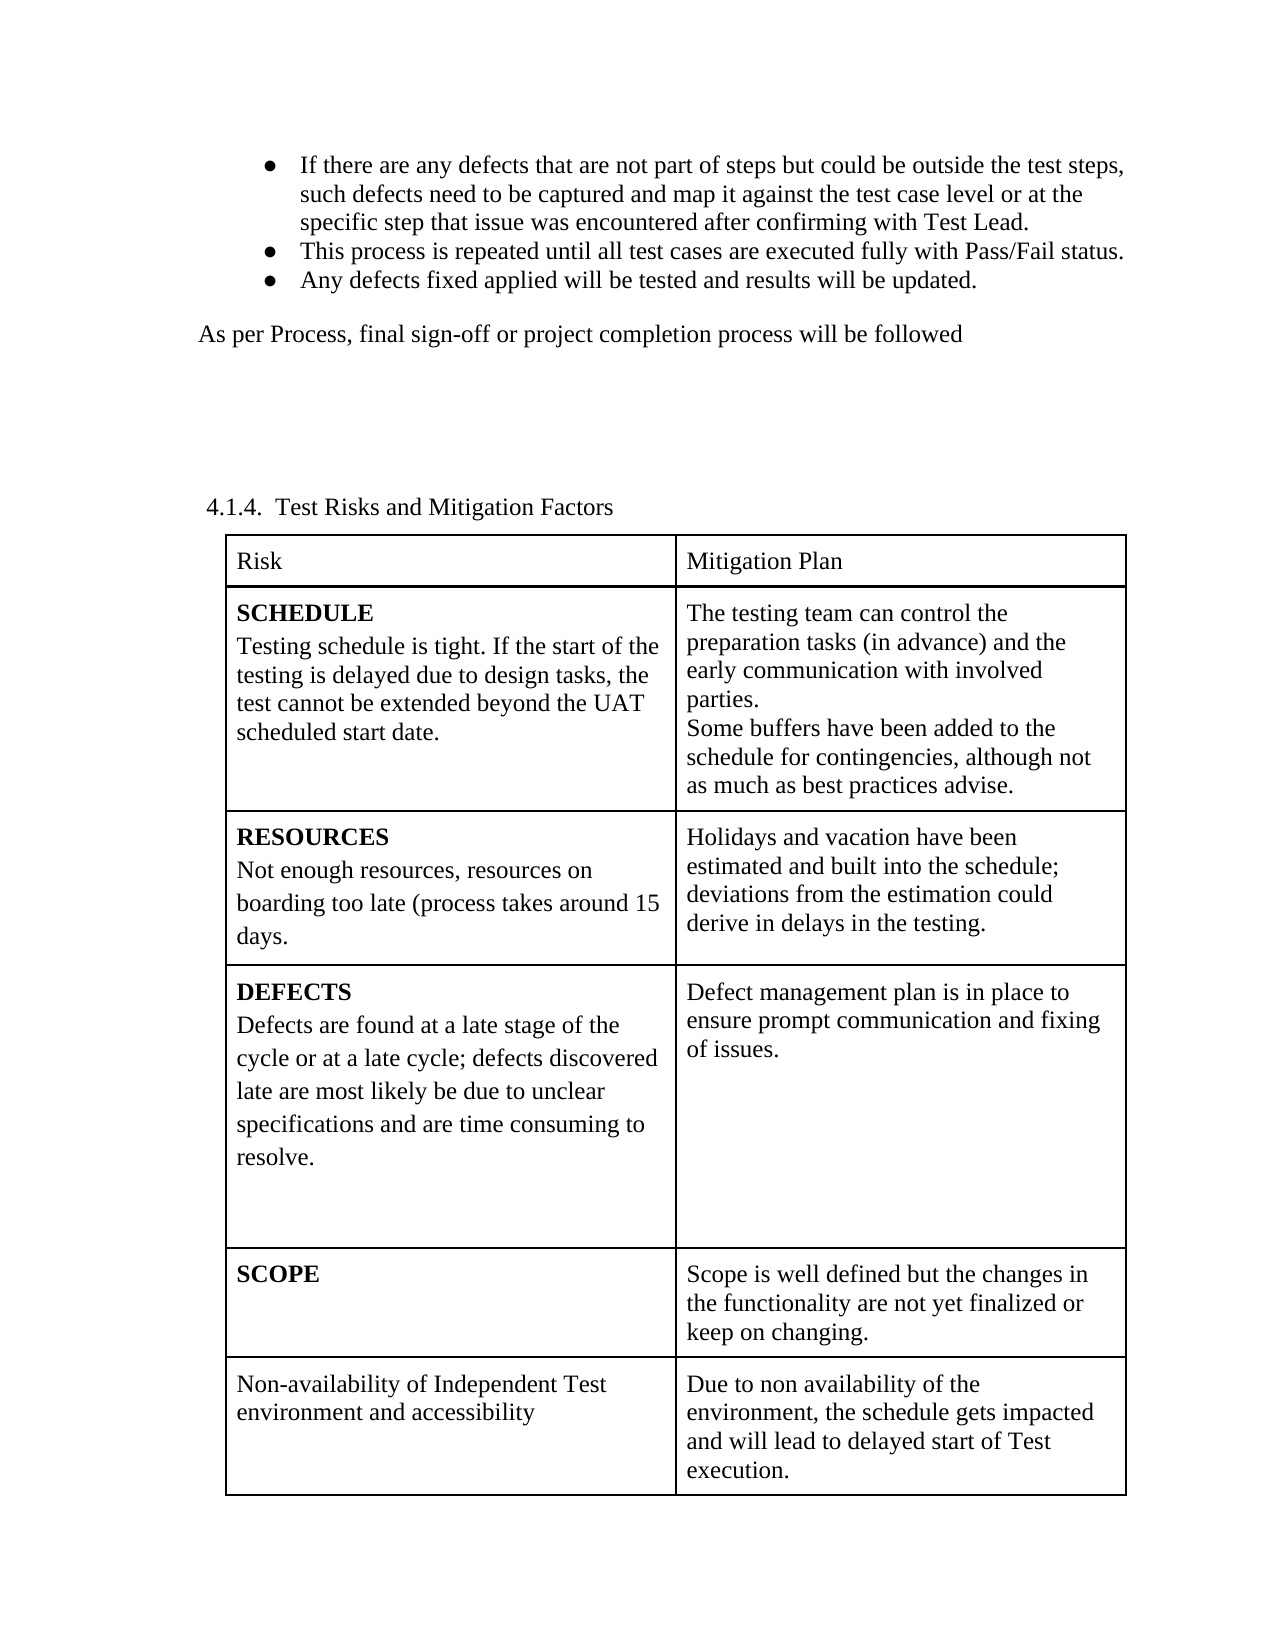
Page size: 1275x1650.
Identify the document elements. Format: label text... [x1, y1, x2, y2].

text As per Process, final sign-off or project completion process will be followed [150, 319, 1125, 347]
table_cell Holidays and vacation have been estimated and built into the schedule; deviations from the estimation could derive in delays in the testing. [677, 812, 1125, 964]
table_cell SCHEDULE Testing schedule is tight. If the start of the testing is delayed due to design tasks, the test cannot be extended beyond the UAT scheduled start date. [227, 588, 675, 809]
table_header Risk [227, 536, 675, 585]
table_cell DEFECTS Defects are found at a late stage of the cycle or at a late cycle; defects discovered late are most likely be due to unclear specifications and are time consuming to resolve. [227, 966, 675, 1247]
table_header Mitigation Plan [677, 536, 1125, 585]
table_cell Due to non availability of the environment, the schedule gets impacted and will lead to delayed start of Test execution. [677, 1358, 1125, 1494]
subtitle 4.1.4. Test Risks and Mitigation Factors [206, 492, 1125, 521]
list Any defects fixed applied will be tested and results will be updated. [262, 265, 1125, 294]
table_cell RESOURCES Not enough resources, resources on boarding too late (process takes around 15 days. [227, 812, 675, 964]
list If there are any defects that are not part of steps but could be outside the test steps, such defects need to be captured and map it against the test case level or at the specific step that issue was encountered after confirming with Test Lead. [262, 150, 1125, 236]
table_cell The testing team can control the preparation tasks (in advance) and the early communication with involved parties. Some buffers have been added to the schedule for contingencies, although not as much as best practices advise. [677, 588, 1125, 809]
table_cell Scope is well defined but the changes in the functionality are not yet finalized or keep on changing. [677, 1249, 1125, 1356]
table_cell SCOPE [227, 1249, 675, 1356]
list This process is repeated until all test cases are executed fully with Pass/Fail status. [262, 236, 1125, 265]
table_cell Non-availability of Independent Test environment and accessibility [227, 1358, 675, 1494]
table_cell Defect management plan is in place to ensure prompt communication and fixing of issues. [677, 966, 1125, 1247]
